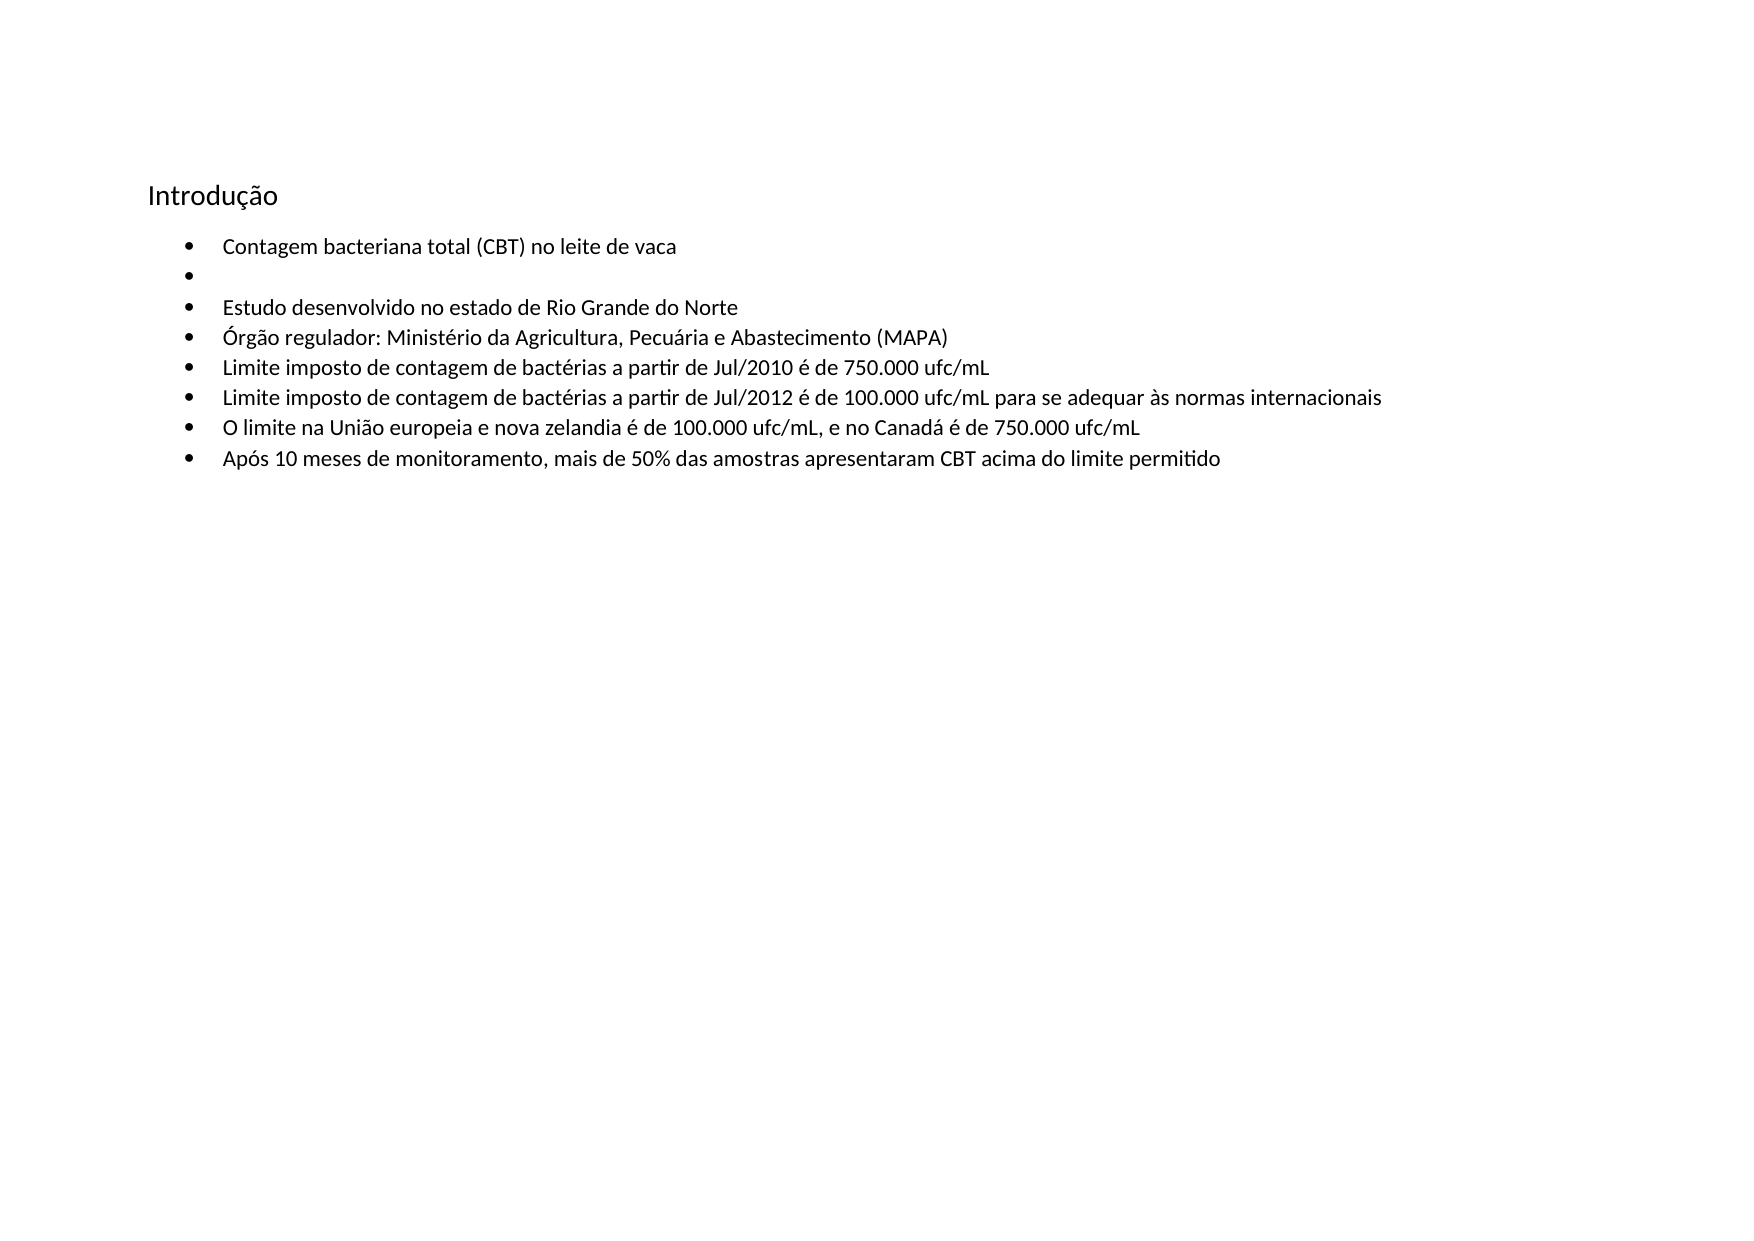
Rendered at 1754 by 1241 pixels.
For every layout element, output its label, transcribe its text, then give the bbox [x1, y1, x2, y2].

list Estudo desenvolvido no estado de Rio Grande do Norte [185, 293, 1606, 321]
list Após 10 meses de monitoramento, mais de 50% das amostras apresentaram CBT acima do limite permitido [185, 444, 1606, 472]
text Introdução [148, 177, 1606, 213]
list Órgão regulador: Ministério da Agricultura, Pecuária e Abastecimento (MAPA) [185, 323, 1606, 351]
list O limite na União europeia e nova zelandia é de 100.000 ufc/mL, e no Canadá é de 750.000 ufc/mL [185, 413, 1606, 442]
list Contagem bacteriana total (CBT) no leite de vaca [185, 232, 1606, 260]
list Limite imposto de contagem de bactérias a partir de Jul/2010 é de 750.000 ufc/mL [185, 353, 1606, 381]
list Limite imposto de contagem de bactérias a partir de Jul/2012 é de 100.000 ufc/mL para se adequar às normas internacionais [185, 383, 1606, 411]
